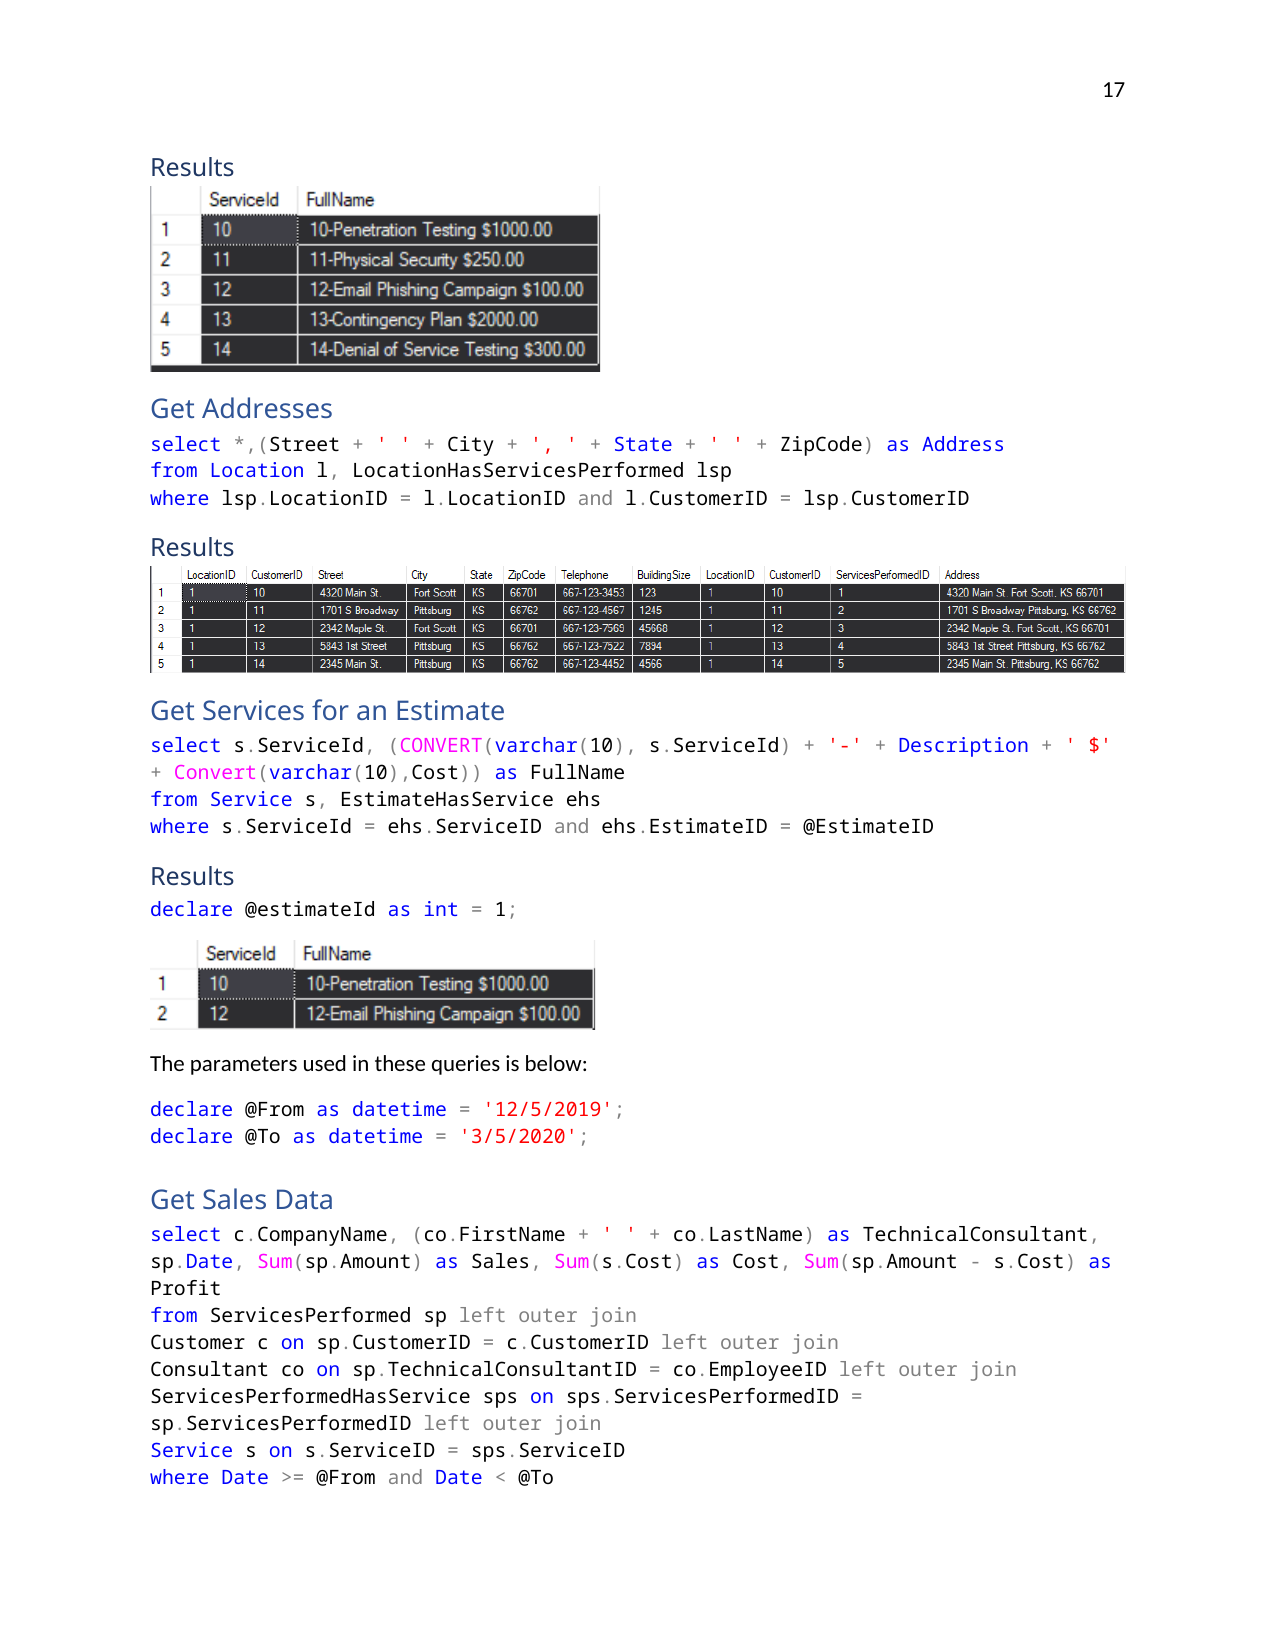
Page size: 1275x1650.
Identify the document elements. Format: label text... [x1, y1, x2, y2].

text declare @From as datetime = '12/5/2019'; [150, 1096, 1125, 1122]
text ServicesPerformedHasService sps on sps.ServicesPerformedID = sp.ServicesPerformedID left outer join [150, 1382, 1125, 1436]
subtitle Results [150, 858, 1125, 892]
text from Service s, EstimateHasService ehs [150, 786, 1125, 812]
subtitle Get Sales Data [150, 1181, 1125, 1217]
picture [150, 186, 600, 372]
text where lsp.LocationID = l.LocationID and l.CustomerID = lsp.CustomerID [150, 484, 1125, 511]
picture [150, 940, 596, 1030]
text from ServicesPerformed sp left outer join [150, 1301, 1125, 1328]
text select s.ServiceId, (CONVERT(varchar(10), s.ServiceId) + '-' + Description + ' $' + Convert(varchar(10),Cost)) as FullName [150, 732, 1125, 786]
text Consultant co on sp.TechnicalConsultantID = co.EmployeeID left outer join [150, 1355, 1125, 1382]
subtitle Results [150, 150, 1125, 184]
text where Date >= @From and Date < @To [150, 1463, 1125, 1490]
text from Location l, LocationHasServicesPerformed lsp [150, 457, 1125, 484]
text select c.CompanyName, (co.FirstName + ' ' + co.LastName) as TechnicalConsultant, sp.Date, Sum(sp.Amount) as Sales, Sum(s.Cost) as Cost, Sum(sp.Amount - s.Cost) as Profit [150, 1220, 1125, 1301]
text select *,(Street + ' ' + City + ', ' + State + ' ' + ZipCode) as Address [150, 430, 1125, 457]
subtitle Get Addresses [150, 390, 1125, 427]
text The parameters used in these queries is below: [150, 1049, 1125, 1077]
text declare @estimateId as int = 1; [150, 895, 1125, 922]
text Service s on s.ServiceID = sps.ServiceID [150, 1436, 1125, 1463]
subtitle Get Services for an Estimate [150, 692, 1125, 729]
text declare @To as datetime = '3/5/2020'; [150, 1122, 1125, 1149]
picture [150, 566, 1125, 673]
subtitle Results [150, 529, 1125, 563]
text where s.ServiceId = ehs.ServiceID and ehs.EstimateID = @EstimateID [150, 812, 1125, 839]
text Customer c on sp.CustomerID = c.CustomerID left outer join [150, 1328, 1125, 1355]
